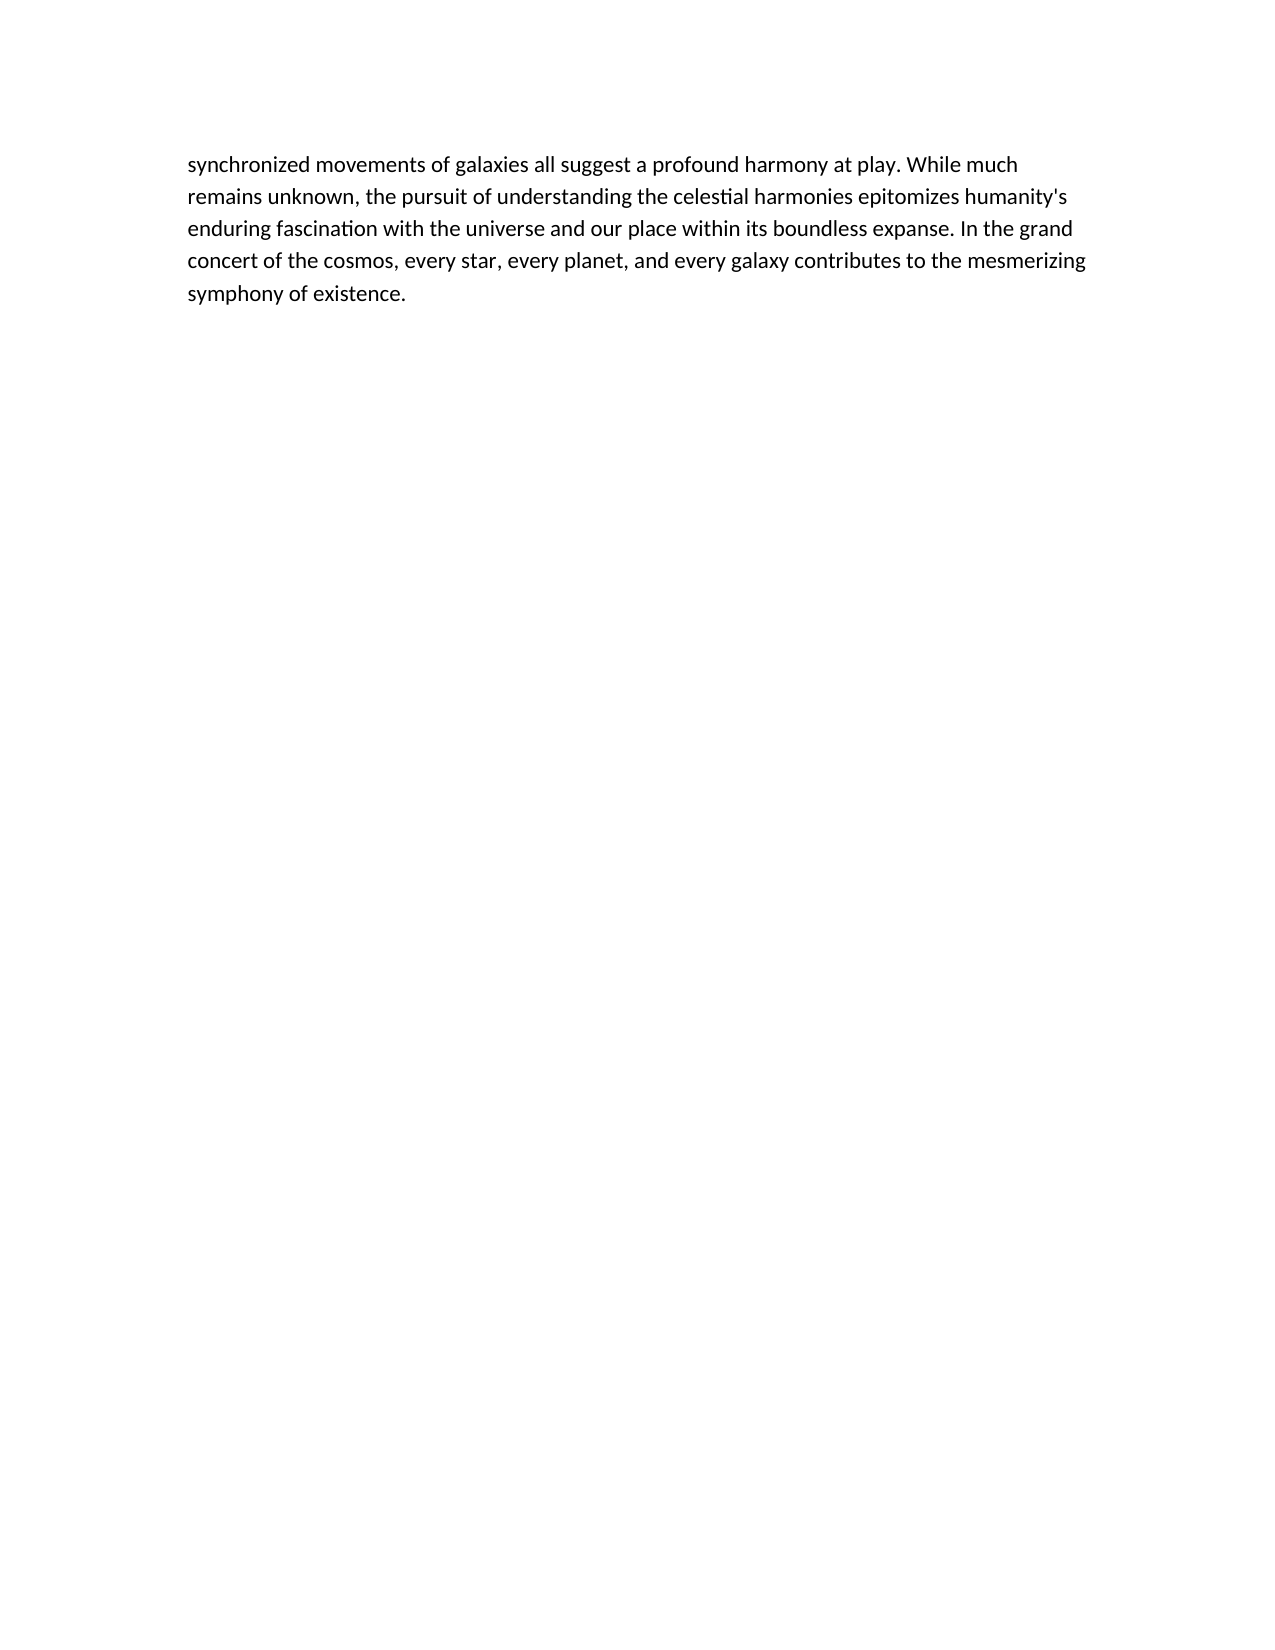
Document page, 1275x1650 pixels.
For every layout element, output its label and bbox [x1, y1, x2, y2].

text [187, 150, 1087, 307]
